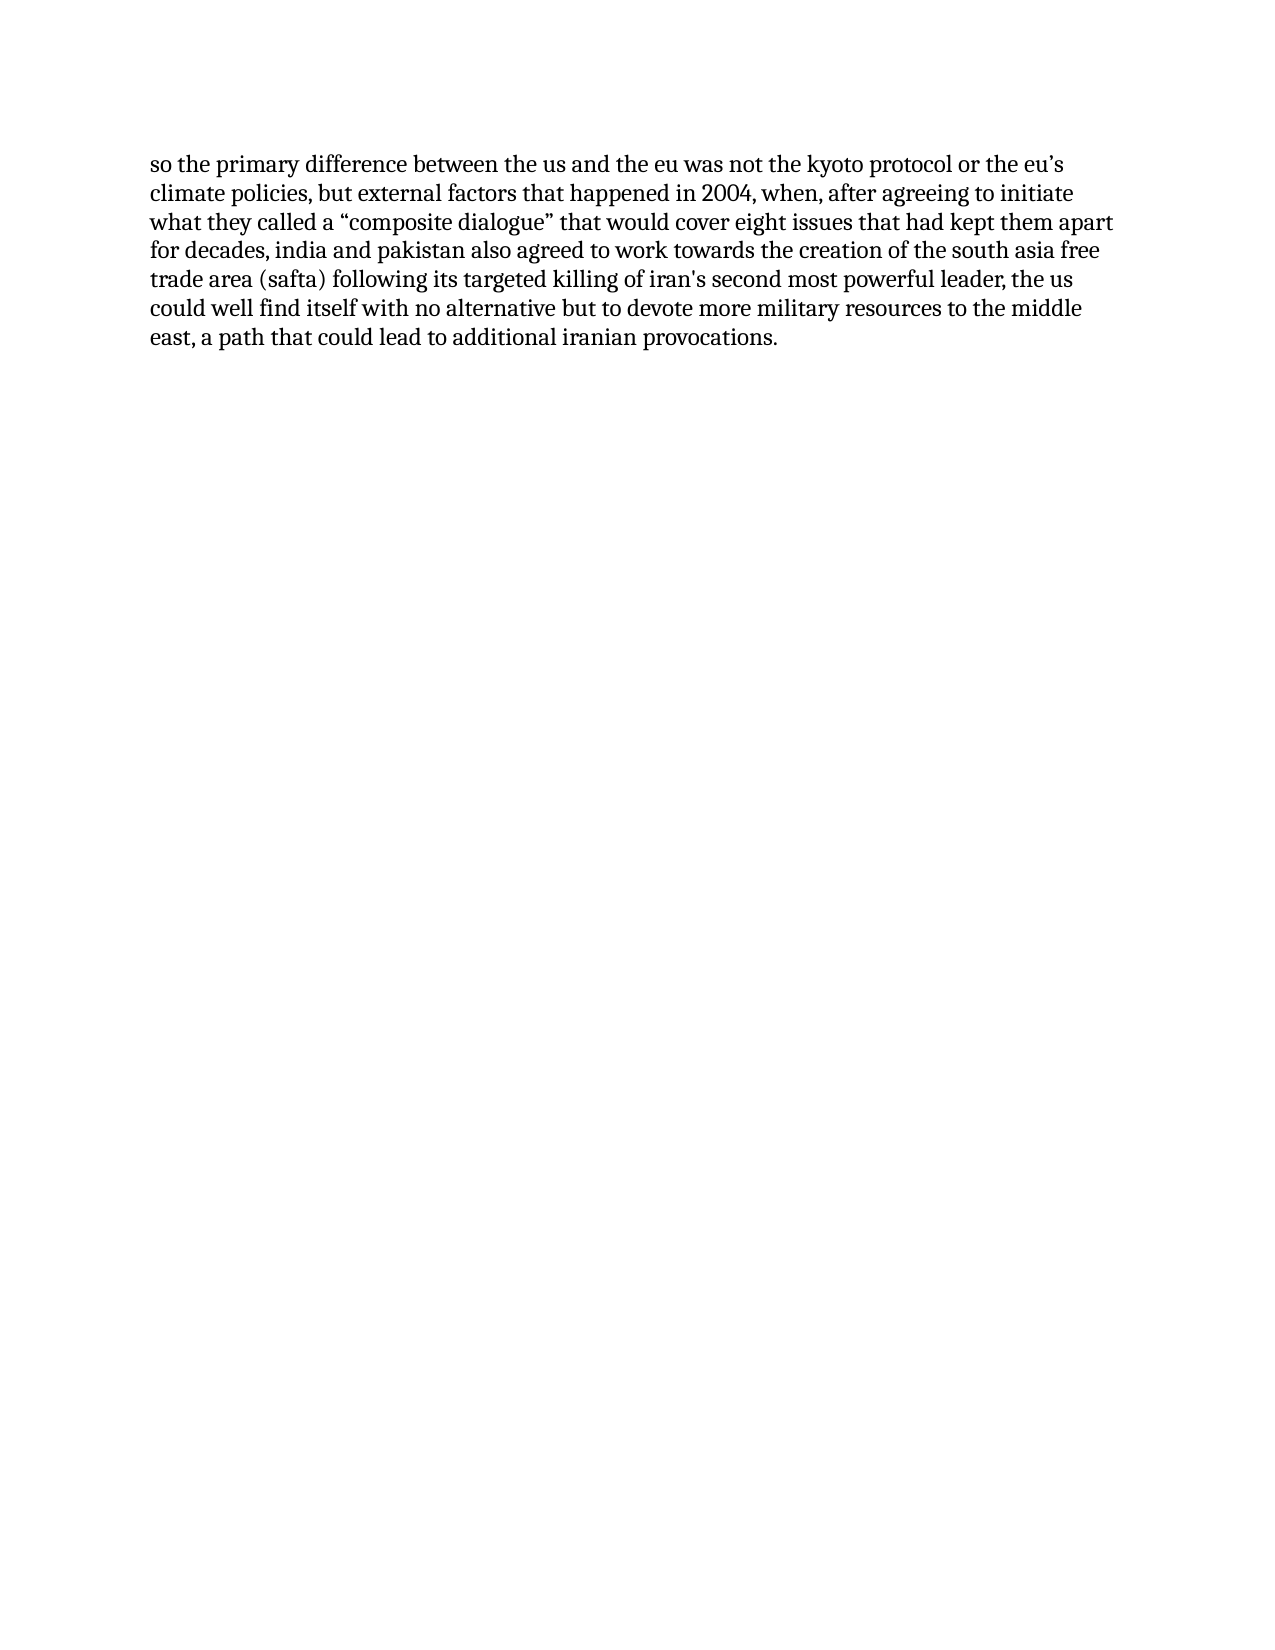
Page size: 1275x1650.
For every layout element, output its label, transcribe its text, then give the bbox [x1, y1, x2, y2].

text so the primary difference between the us and the eu was not the kyoto protocol or the eu’s climate policies, but external factors that happened in 2004, when, after agreeing to initiate what they called a “composite dialogue” that would cover eight issues that had kept them apart for decades, india and pakistan also agreed to work towards the creation of the south asia free trade area (safta) following its targeted killing of iran's second most powerful leader, the us could well find itself with no alternative but to devote more military resources to the middle east, a path that could lead to additional iranian provocations. [150, 150, 1125, 351]
